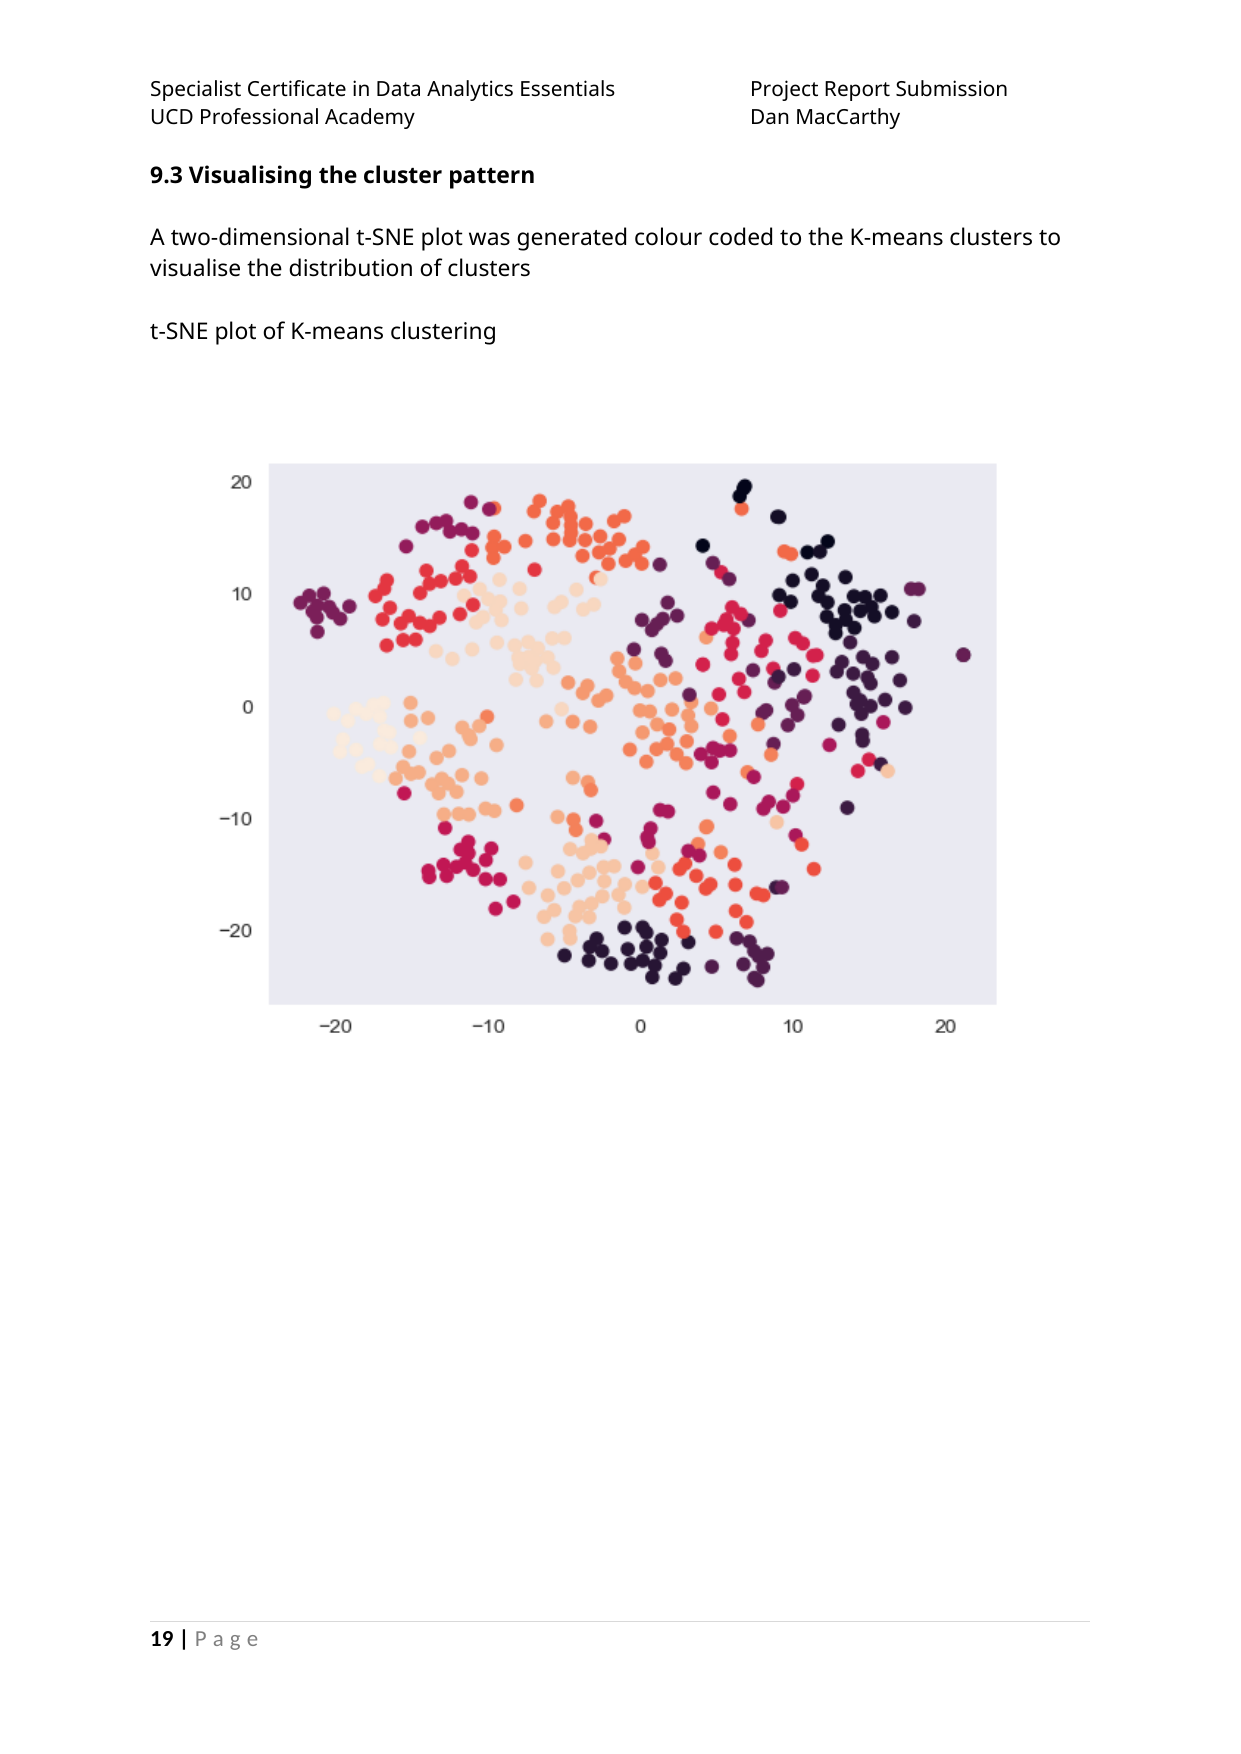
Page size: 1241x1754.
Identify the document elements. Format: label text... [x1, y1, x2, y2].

text 9.3 Visualising the cluster pattern [150, 159, 1090, 190]
picture [150, 377, 1091, 1083]
text A two-dimensional t-SNE plot was generated colour coded to the K-means clusters to visualise the distribution of clusters [150, 221, 1090, 284]
text t-SNE plot of K-means clustering [150, 315, 1090, 346]
